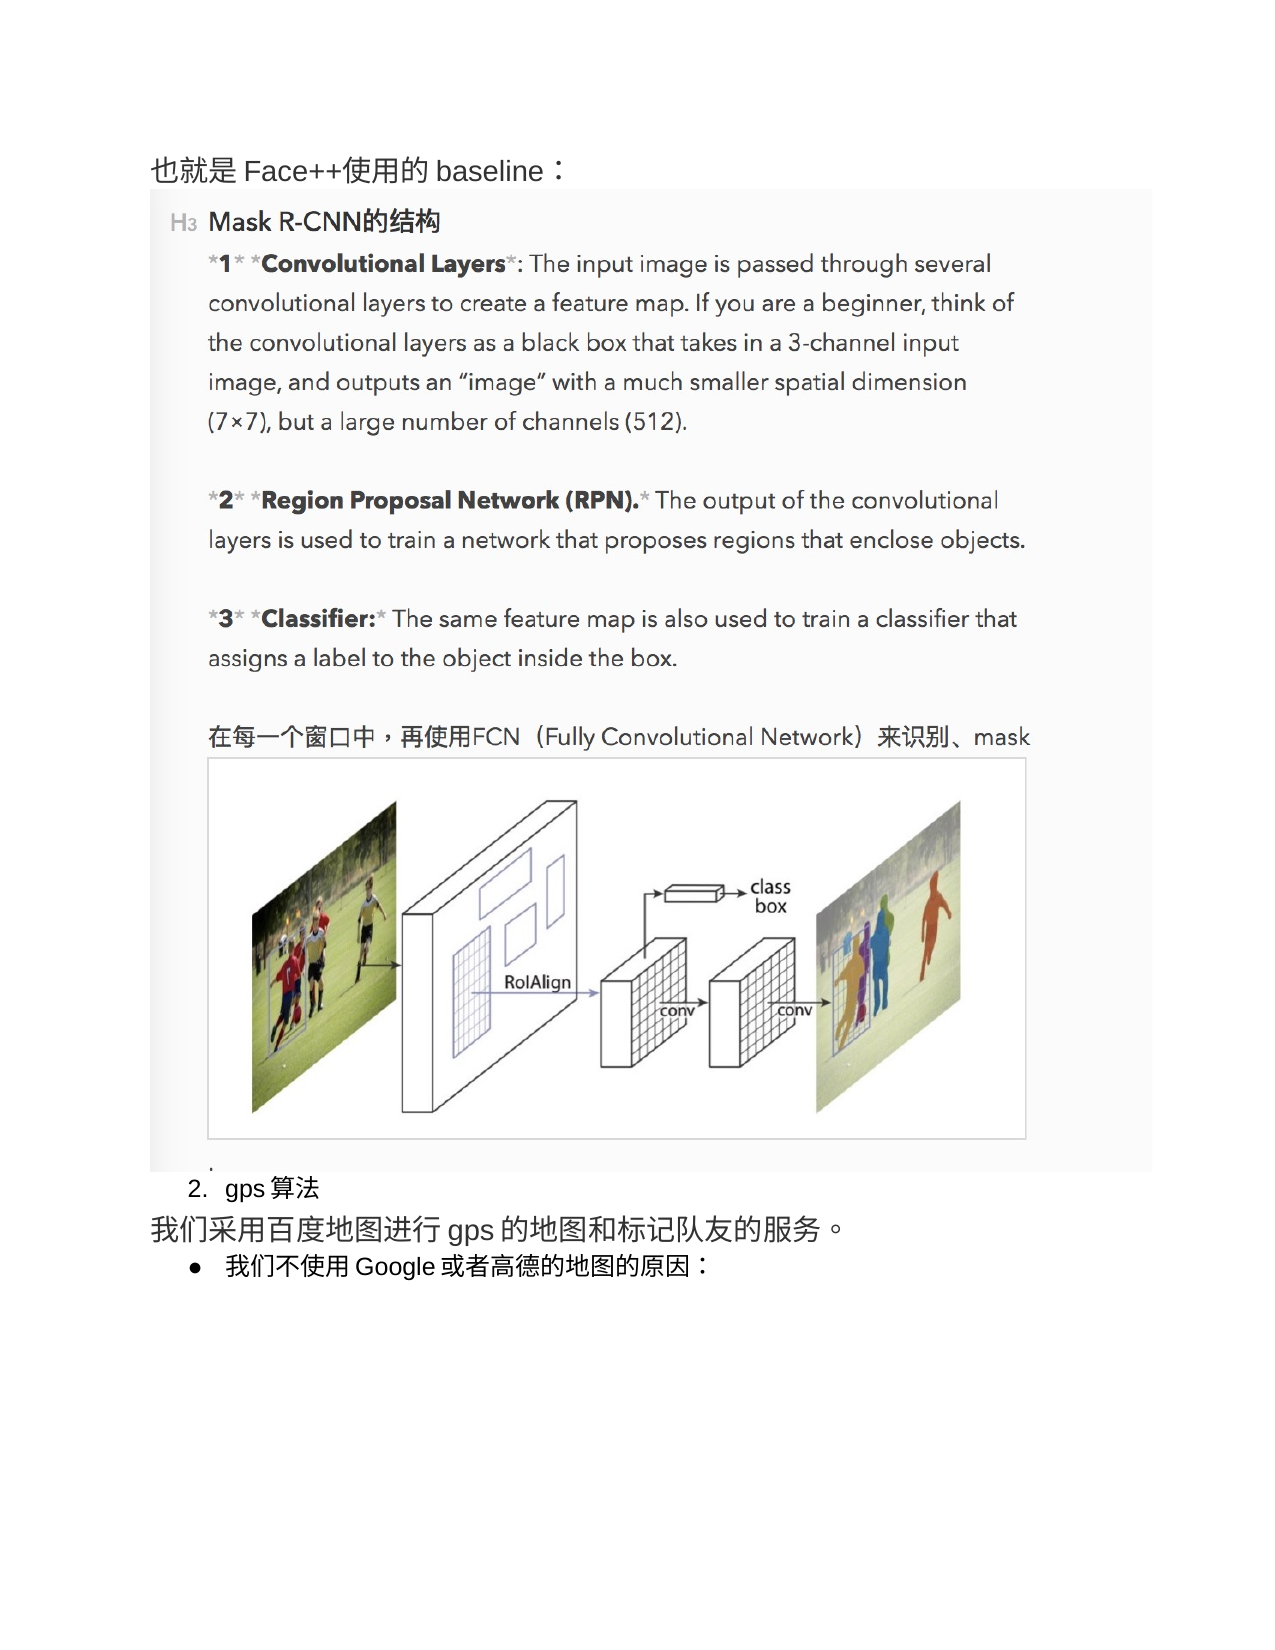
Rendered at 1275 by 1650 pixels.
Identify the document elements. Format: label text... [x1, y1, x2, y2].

list 我们不使用Google或者高德的地图的原因： [187, 1249, 1125, 1283]
list gps算法 [187, 1172, 1125, 1205]
picture [150, 189, 1153, 1172]
subtitle 也就是Face++使用的baseline： [150, 150, 1125, 189]
subtitle 我们采用百度地图进行gps的地图和标记队友的服务。 [150, 1209, 1125, 1249]
